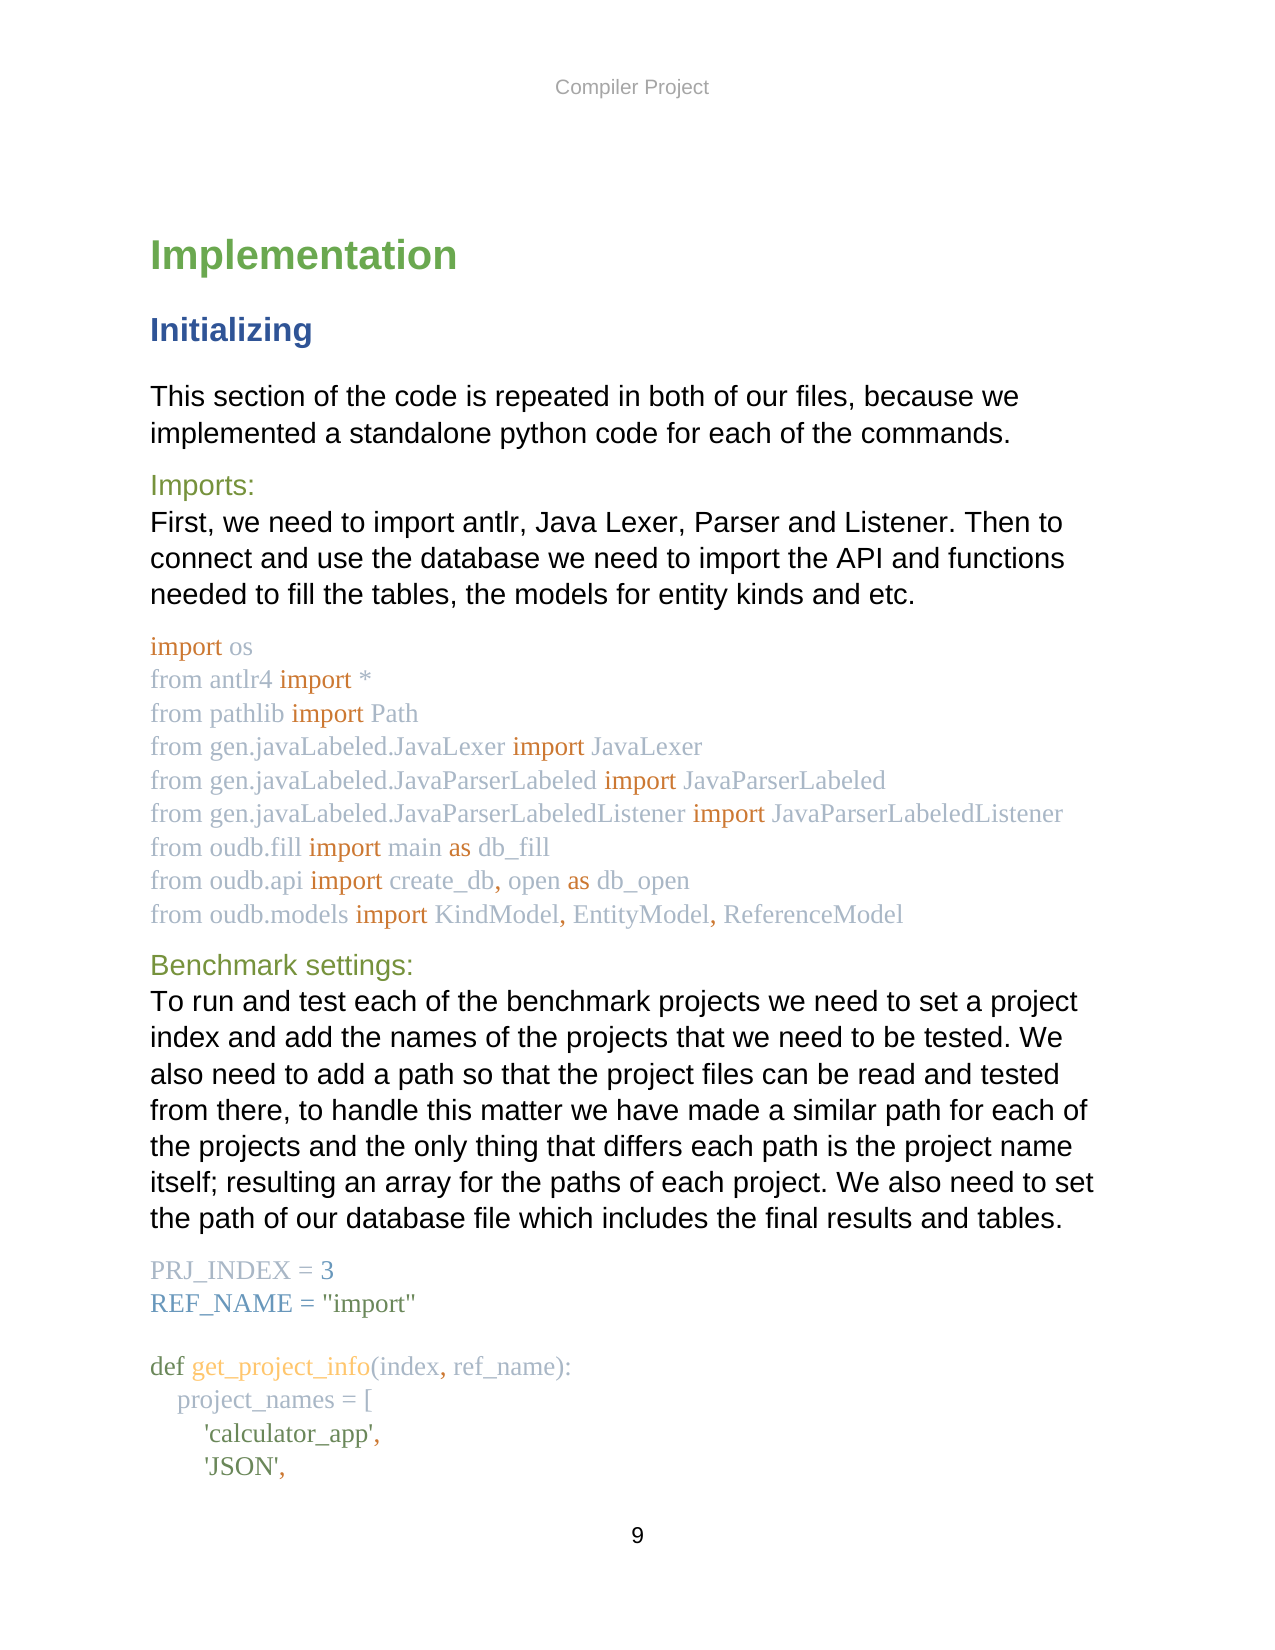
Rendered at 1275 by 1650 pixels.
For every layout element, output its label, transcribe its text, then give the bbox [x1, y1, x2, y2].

subtitle Implementation [150, 230, 1125, 278]
subtitle Initializing [150, 310, 1125, 349]
text Imports: First, we need to import antlr, Java Lexer, Parser and Listener. Then to connect and use the database we need to import the API and functions needed to fill the tables, the models for entity kinds and etc. [150, 468, 1125, 610]
text Benchmark settings: To run and test each of the benchmark projects we need to set a project index and add the names of the projects that we need to be tested. We also need to add a path so that the project files can be read and tested from there, to handle this matter we have made a similar path for each of the projects and the only thing that differs each path is the project name itself; resulting an array for the paths of each project. We also need to set the path of our database file which includes the final results and tables. [150, 948, 1125, 1235]
text This section of the code is repeated in both of our files, because we implemented a standalone python code for each of the commands. [150, 379, 1125, 449]
text import os from antlr4 import * from pathlib import Path from gen.javaLabeled.JavaLexer import JavaLexer from gen.javaLabeled.JavaParserLabeled import JavaParserLabeled from gen.javaLabeled.JavaParserLabeledListener import JavaParserLabeledListener from oudb.fill import main as db_fill from oudb.api import create_db, open as db_open from oudb.models import KindModel, EntityModel, ReferenceModel [150, 630, 1125, 929]
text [150, 1254, 1125, 1481]
